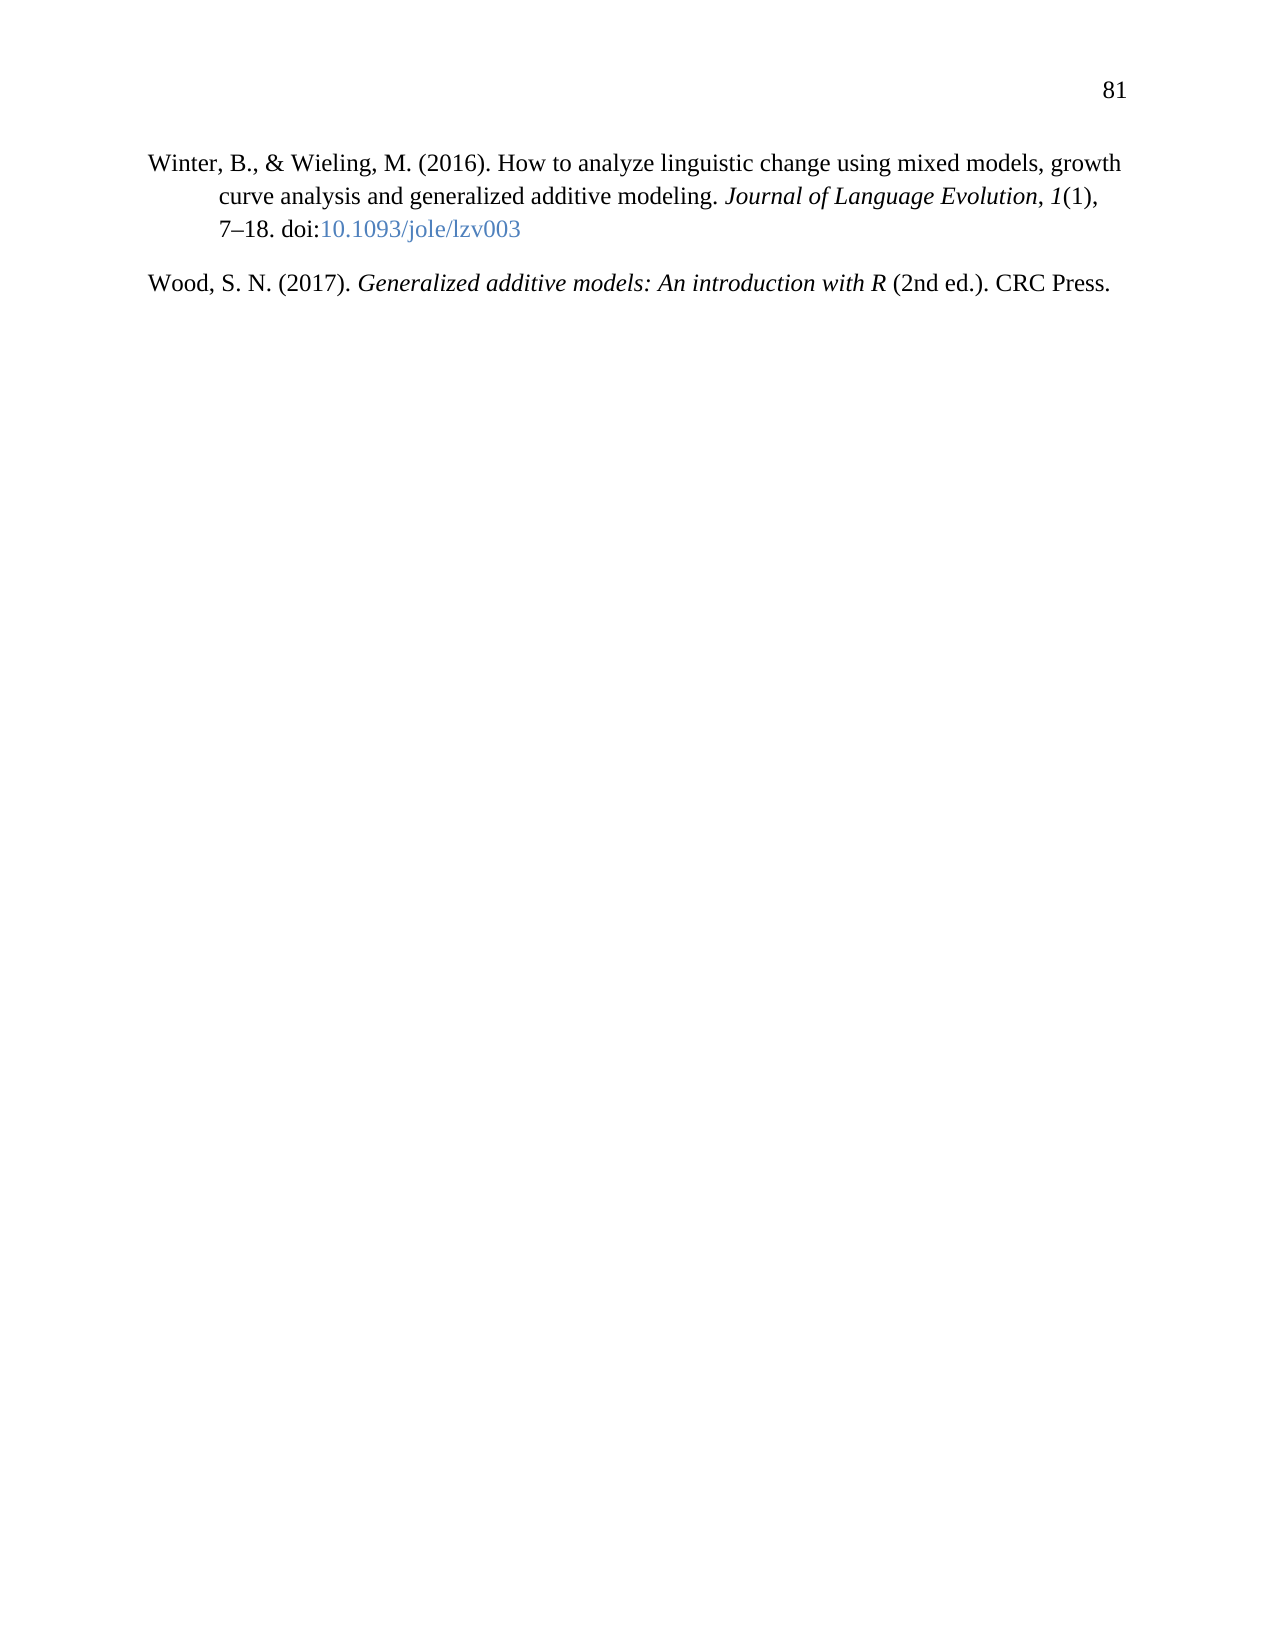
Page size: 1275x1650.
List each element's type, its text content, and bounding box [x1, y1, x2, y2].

text Winter, B., & Wieling, M. (2016). How to analyze linguistic change using mixed models, growth curve analysis and generalized additive modeling. Journal of Language Evolution, 1(1), 7–18. doi:10.1093/jole/lzv003 [148, 148, 1127, 242]
text Wood, S. N. (2017). Generalized additive models: An introduction with R (2nd ed.). CRC Press. [148, 268, 1127, 296]
